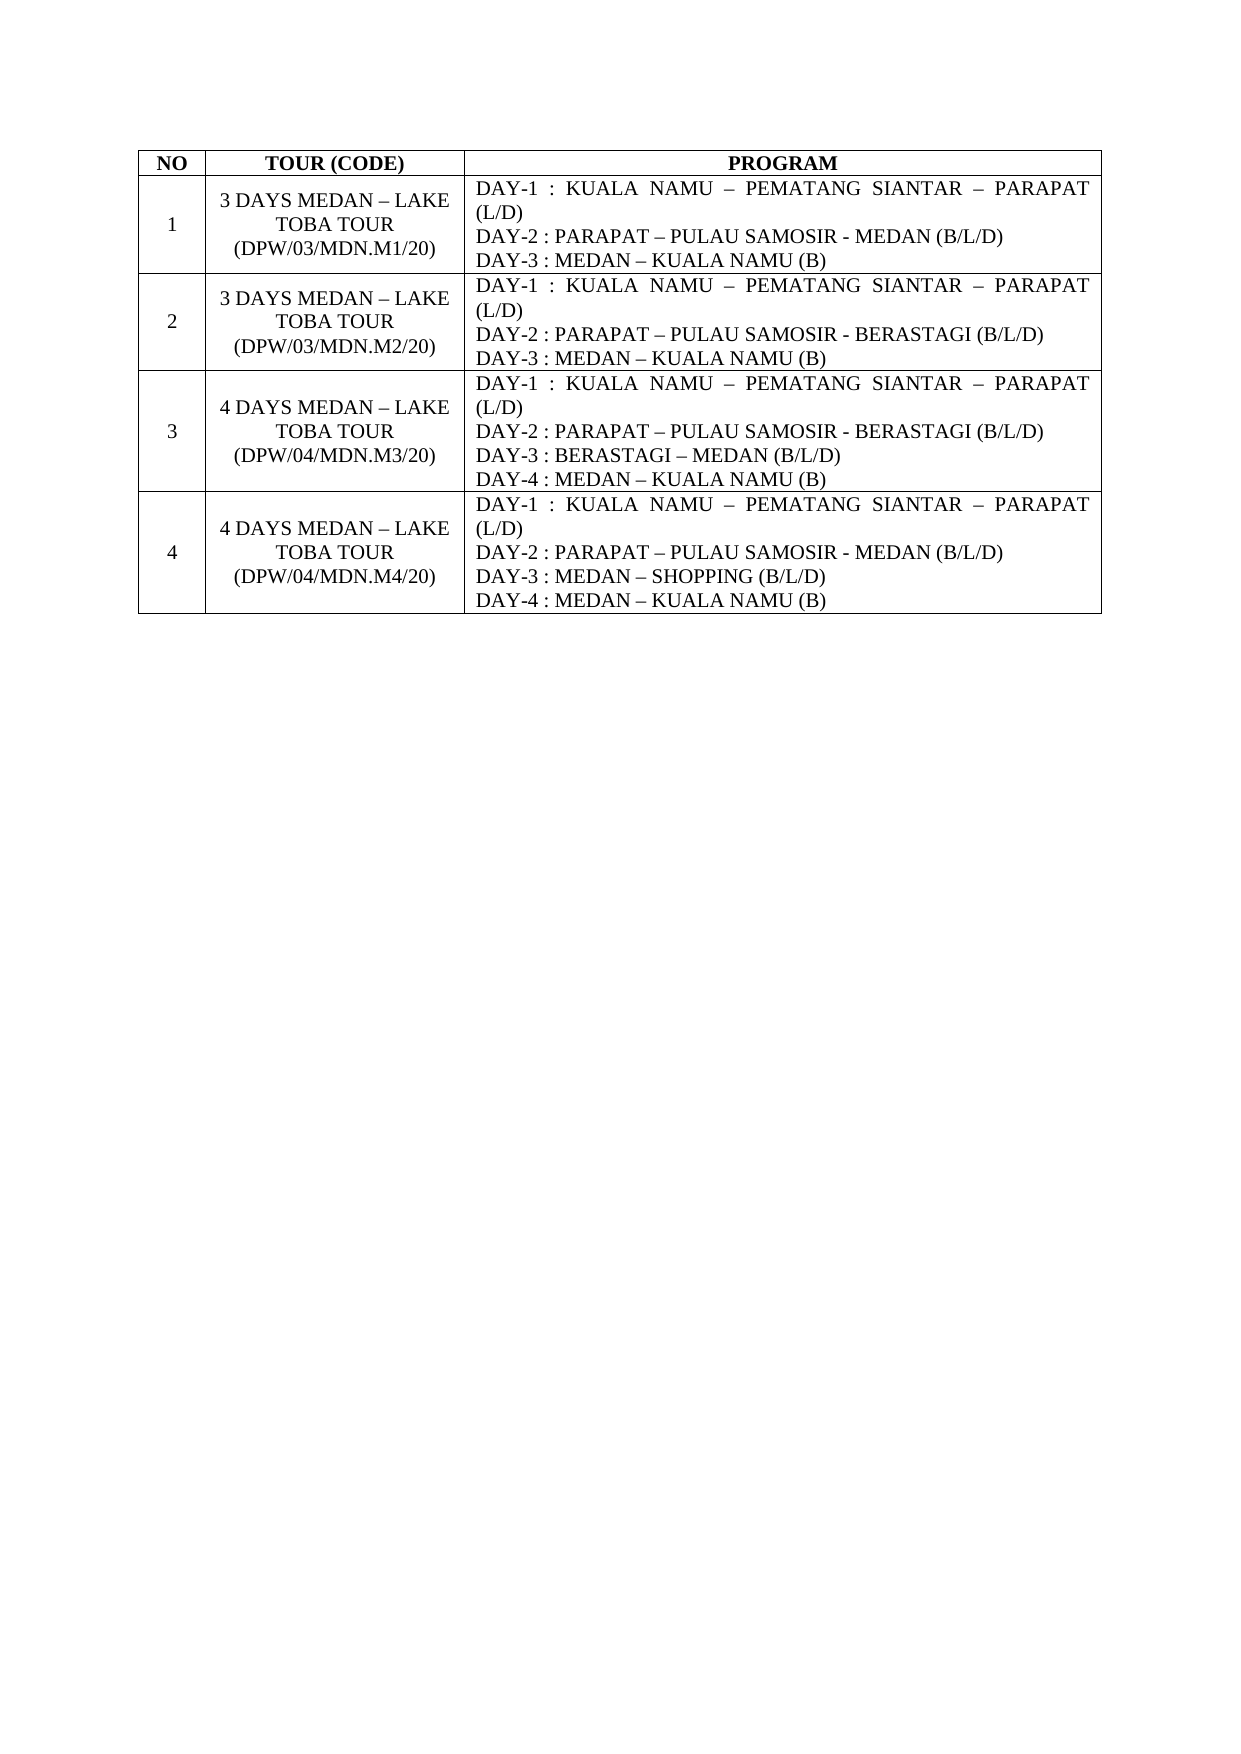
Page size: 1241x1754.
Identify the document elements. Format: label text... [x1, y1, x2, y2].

table_cell 3 DAYS MEDAN – LAKE TOBA TOUR (DPW/03/MDN.M2/20) [206, 274, 464, 370]
table_cell DAY-1 : KUALA NAMU – PEMATANG SIANTAR – PARAPAT (L/D) DAY-2 : PARAPAT – PULAU SAMOSIR - BERASTAGI (B/L/D) DAY-3 : MEDAN – KUALA NAMU (B) [465, 274, 1101, 370]
table_cell DAY-1 : KUALA NAMU – PEMATANG SIANTAR – PARAPAT (L/D) DAY-2 : PARAPAT – PULAU SAMOSIR - MEDAN (B/L/D) DAY-3 : MEDAN – KUALA NAMU (B) [465, 176, 1101, 272]
table_header NO [139, 151, 205, 175]
table_header TOUR (CODE) [206, 151, 464, 175]
table_cell DAY-1 : KUALA NAMU – PEMATANG SIANTAR – PARAPAT (L/D) DAY-2 : PARAPAT – PULAU SAMOSIR - BERASTAGI (B/L/D) DAY-3 : BERASTAGI – MEDAN (B/L/D) DAY-4 : MEDAN – KUALA NAMU (B) [465, 371, 1101, 491]
table_cell 2 [139, 274, 205, 370]
table_cell 1 [139, 176, 205, 272]
table_cell 4 [139, 492, 205, 612]
table_cell DAY-1 : KUALA NAMU – PEMATANG SIANTAR – PARAPAT (L/D) DAY-2 : PARAPAT – PULAU SAMOSIR - MEDAN (B/L/D) DAY-3 : MEDAN – SHOPPING (B/L/D) DAY-4 : MEDAN – KUALA NAMU (B) [465, 492, 1101, 612]
table_cell 4 DAYS MEDAN – LAKE TOBA TOUR (DPW/04/MDN.M3/20) [206, 371, 464, 491]
table_header PROGRAM [465, 151, 1101, 175]
table_cell 4 DAYS MEDAN – LAKE TOBA TOUR (DPW/04/MDN.M4/20) [206, 492, 464, 612]
table_cell 3 DAYS MEDAN – LAKE TOBA TOUR (DPW/03/MDN.M1/20) [206, 176, 464, 272]
table_cell 3 [139, 371, 205, 491]
